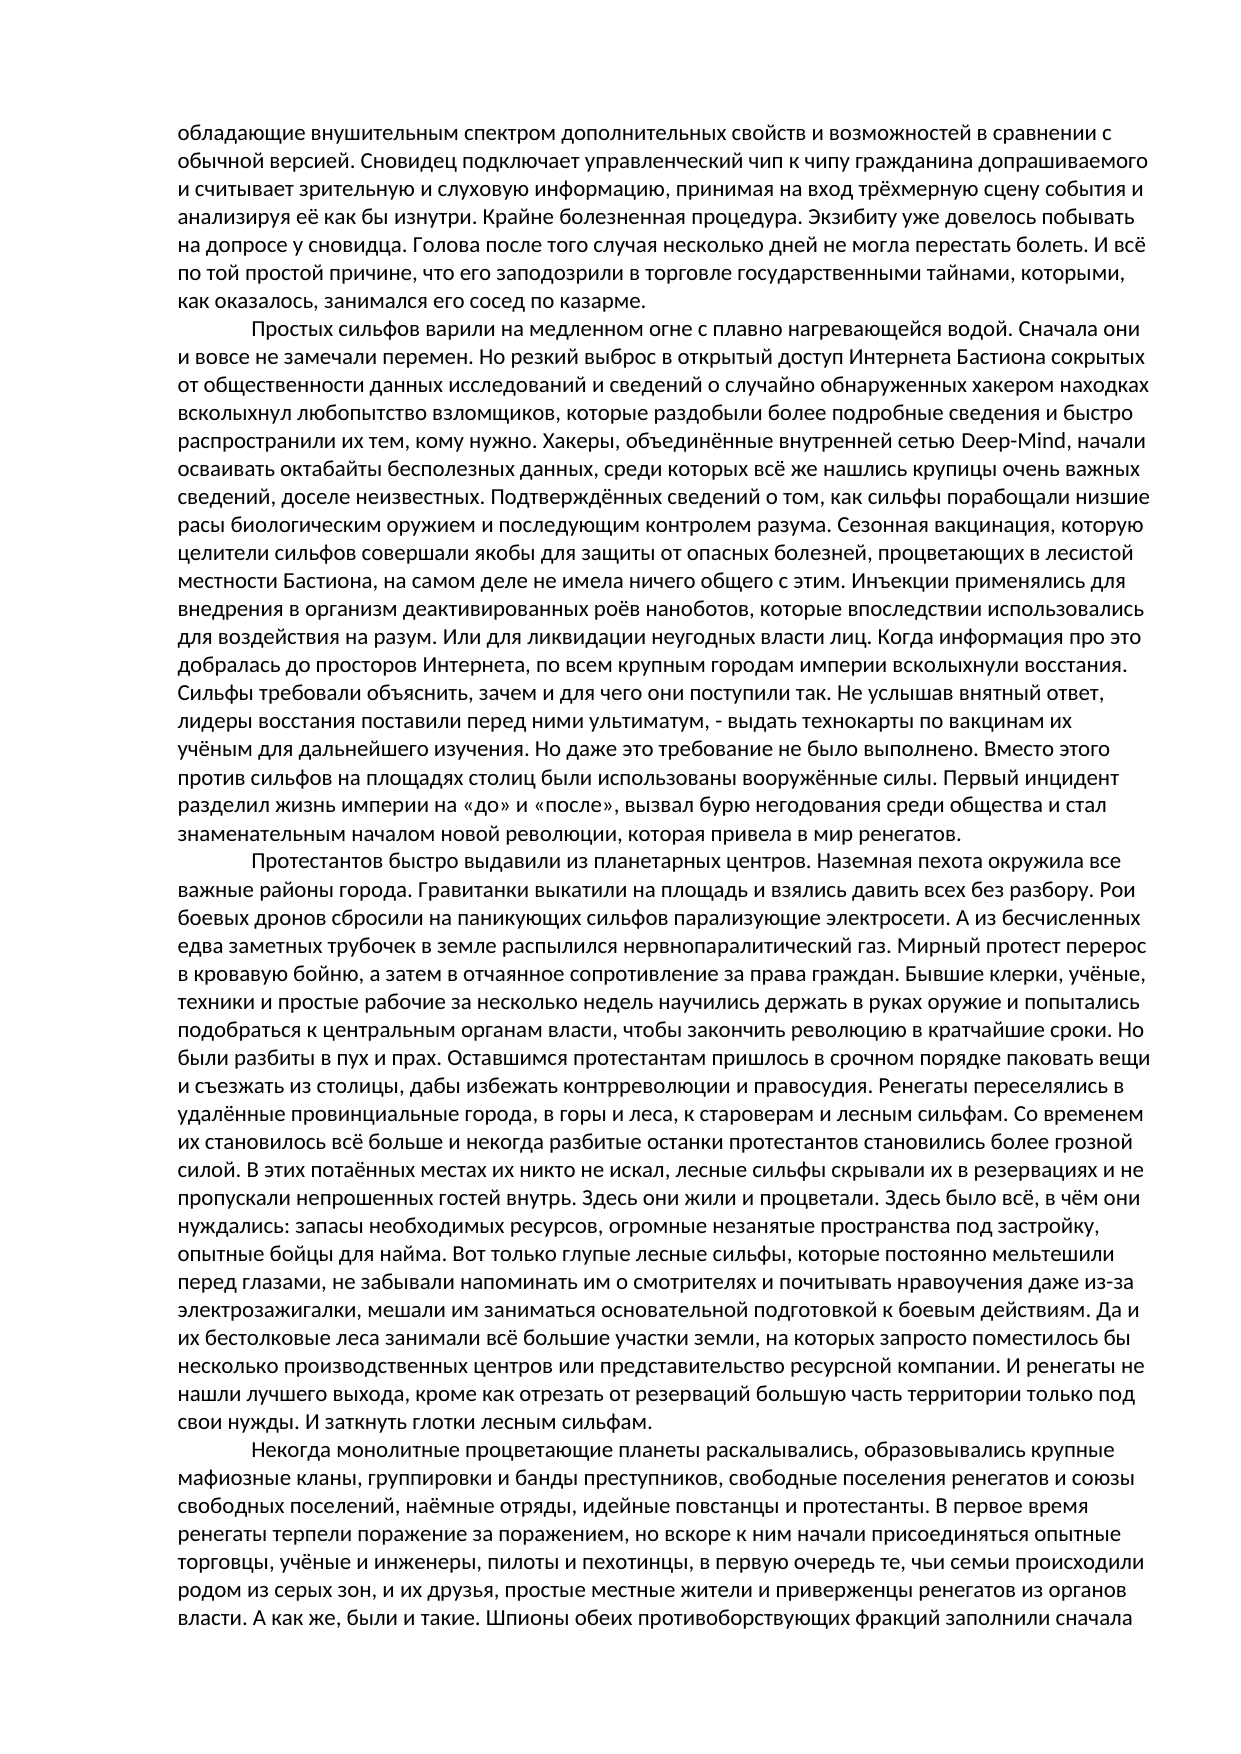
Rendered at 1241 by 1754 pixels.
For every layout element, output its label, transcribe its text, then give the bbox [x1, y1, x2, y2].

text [177, 118, 1152, 314]
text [177, 1435, 1152, 1631]
text Простых сильфов варили на медленном огне с плавно нагревающейся водой. Сначала они и вовсе не замечали перемен. Но резкий выброс в открытый доступ Интернета Бастиона сокрытых от общественности данных исследований и сведений о случайно обнаруженных хакером находках всколыхнул любопытство взломщиков, которые раздобыли более подробные сведения и быстро распространили их тем, кому нужно. Хакеры, объединённые внутренней сетью Deep-Mind, начали осваивать октабайты бесполезных данных, среди которых всё же нашлись крупицы очень важных сведений, доселе неизвестных. Подтверждённых сведений о том, как сильфы порабощали низшие расы биологическим оружием и последующим контролем разума. Сезонная вакцинация, которую целители сильфов совершали якобы для защиты от опасных болезней, процветающих в лесистой местности Бастиона, на самом деле не имела ничего общего с этим. Инъекции применялись для внедрения в организм деактивированных роёв наноботов, которые впоследствии использовались для воздействия на разум. Или для ликвидации неугодных власти лиц. Когда информация про это добралась до просторов Интернета, по всем крупным городам империи всколыхнули восстания. Сильфы требовали объяснить, зачем и для чего они поступили так. Не услышав внятный ответ, лидеры восстания поставили перед ними ультиматум, - выдать технокарты по вакцинам их учёным для дальнейшего изучения. Но даже это требование не было выполнено. Вместо этого против сильфов на площадях столиц были использованы вооружённые силы. Первый инцидент разделил жизнь империи на «до» и «после», вызвал бурю негодования среди общества и стал знаменательным началом новой революции, которая привела в мир ренегатов. [177, 314, 1152, 847]
text Протестантов быстро выдавили из планетарных центров. Наземная пехота окружила все важные районы города. Гравитанки выкатили на площадь и взялись давить всех без разбору. Рои боевых дронов сбросили на паникующих сильфов парализующие электросети. А из бесчисленных едва заметных трубочек в земле распылился нервнопаралитический газ. Мирный протест перерос в кровавую бойню, а затем в отчаянное сопротивление за права граждан. Бывшие клерки, учёные, техники и простые рабочие за несколько недель научились держать в руках оружие и попытались подобраться к центральным органам власти, чтобы закончить революцию в кратчайшие сроки. Но были разбиты в пух и прах. Оставшимся протестантам пришлось в срочном порядке паковать вещи и съезжать из столицы, дабы избежать контрреволюции и правосудия. Ренегаты переселялись в удалённые провинциальные города, в горы и леса, к староверам и лесным сильфам. Со временем их становилось всё больше и некогда разбитые останки протестантов становились более грозной силой. В этих потаённых местах их никто не искал, лесные сильфы скрывали их в резервациях и не пропускали непрошенных гостей внутрь. Здесь они жили и процветали. Здесь было всё, в чём они нуждались: запасы необходимых ресурсов, огромные незанятые пространства под застройку, опытные бойцы для найма. Вот только глупые лесные сильфы, которые постоянно мельтешили перед глазами, не забывали напоминать им о смотрителях и почитывать нравоучения даже из-за электрозажигалки, мешали им заниматься основательной подготовкой к боевым действиям. Да и их бестолковые леса занимали всё большие участки земли, на которых запросто поместилось бы несколько производственных центров или представительство ресурсной компании. И ренегаты не нашли лучшего выхода, кроме как отрезать от резерваций большую часть территории только под свои нужды. И заткнуть глотки лесным сильфам. [177, 847, 1152, 1435]
